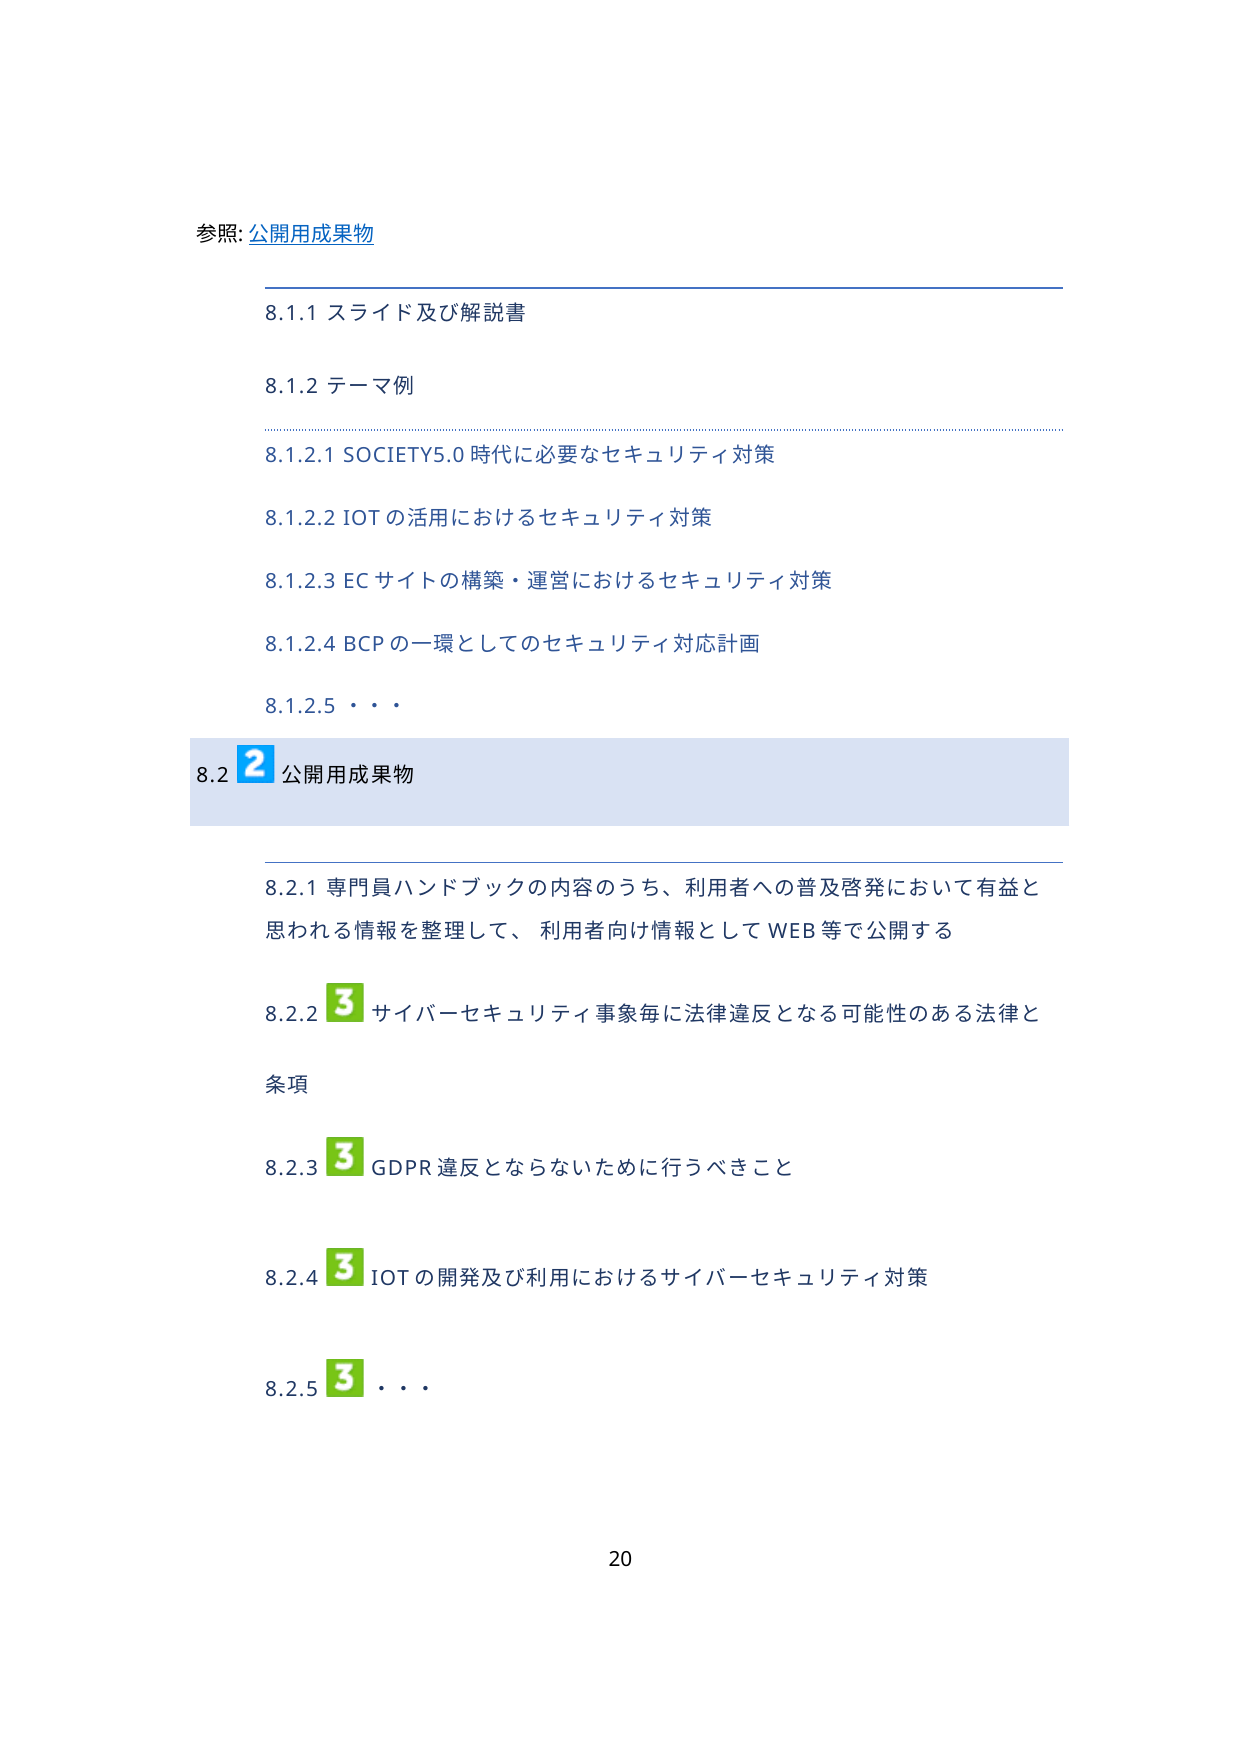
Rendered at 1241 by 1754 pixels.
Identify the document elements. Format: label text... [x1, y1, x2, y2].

text サイバーセキュリティ事象毎に法律違反となる可能性のある法律と条項 [265, 978, 1063, 1102]
text BCPの一環としてのセキュリティ対応計画 [265, 617, 1063, 661]
text IoTの開発及び利用におけるサイバーセキュリティ対策 [265, 1243, 1063, 1323]
text ・・・ [265, 1353, 1063, 1434]
text スライド及び解説書 [265, 289, 1063, 331]
text IoTの活用におけるセキュリティ対策 [265, 492, 1063, 535]
text ・・・ [265, 680, 1063, 723]
text 参照: 公開用成果物 [196, 214, 1063, 252]
picture [326, 1137, 364, 1176]
text テーマ例 [265, 361, 1063, 404]
text 専門員ハンドブックの内容のうち、利用者への普及啓発において有益と思われる情報を整理して、 利用者向け情報としてWeb等で公開する [265, 863, 1063, 948]
picture [326, 983, 364, 1022]
text Society5.0時代に必要なセキュリティ対策 [265, 429, 1063, 472]
text ECサイトの構築・運営におけるセキュリティ対策 [265, 555, 1063, 598]
picture [237, 745, 275, 783]
text GDPR違反とならないために行うべきこと [265, 1132, 1063, 1213]
text 公開用成果物 [196, 745, 1063, 820]
picture [326, 1248, 364, 1286]
picture [326, 1359, 364, 1397]
